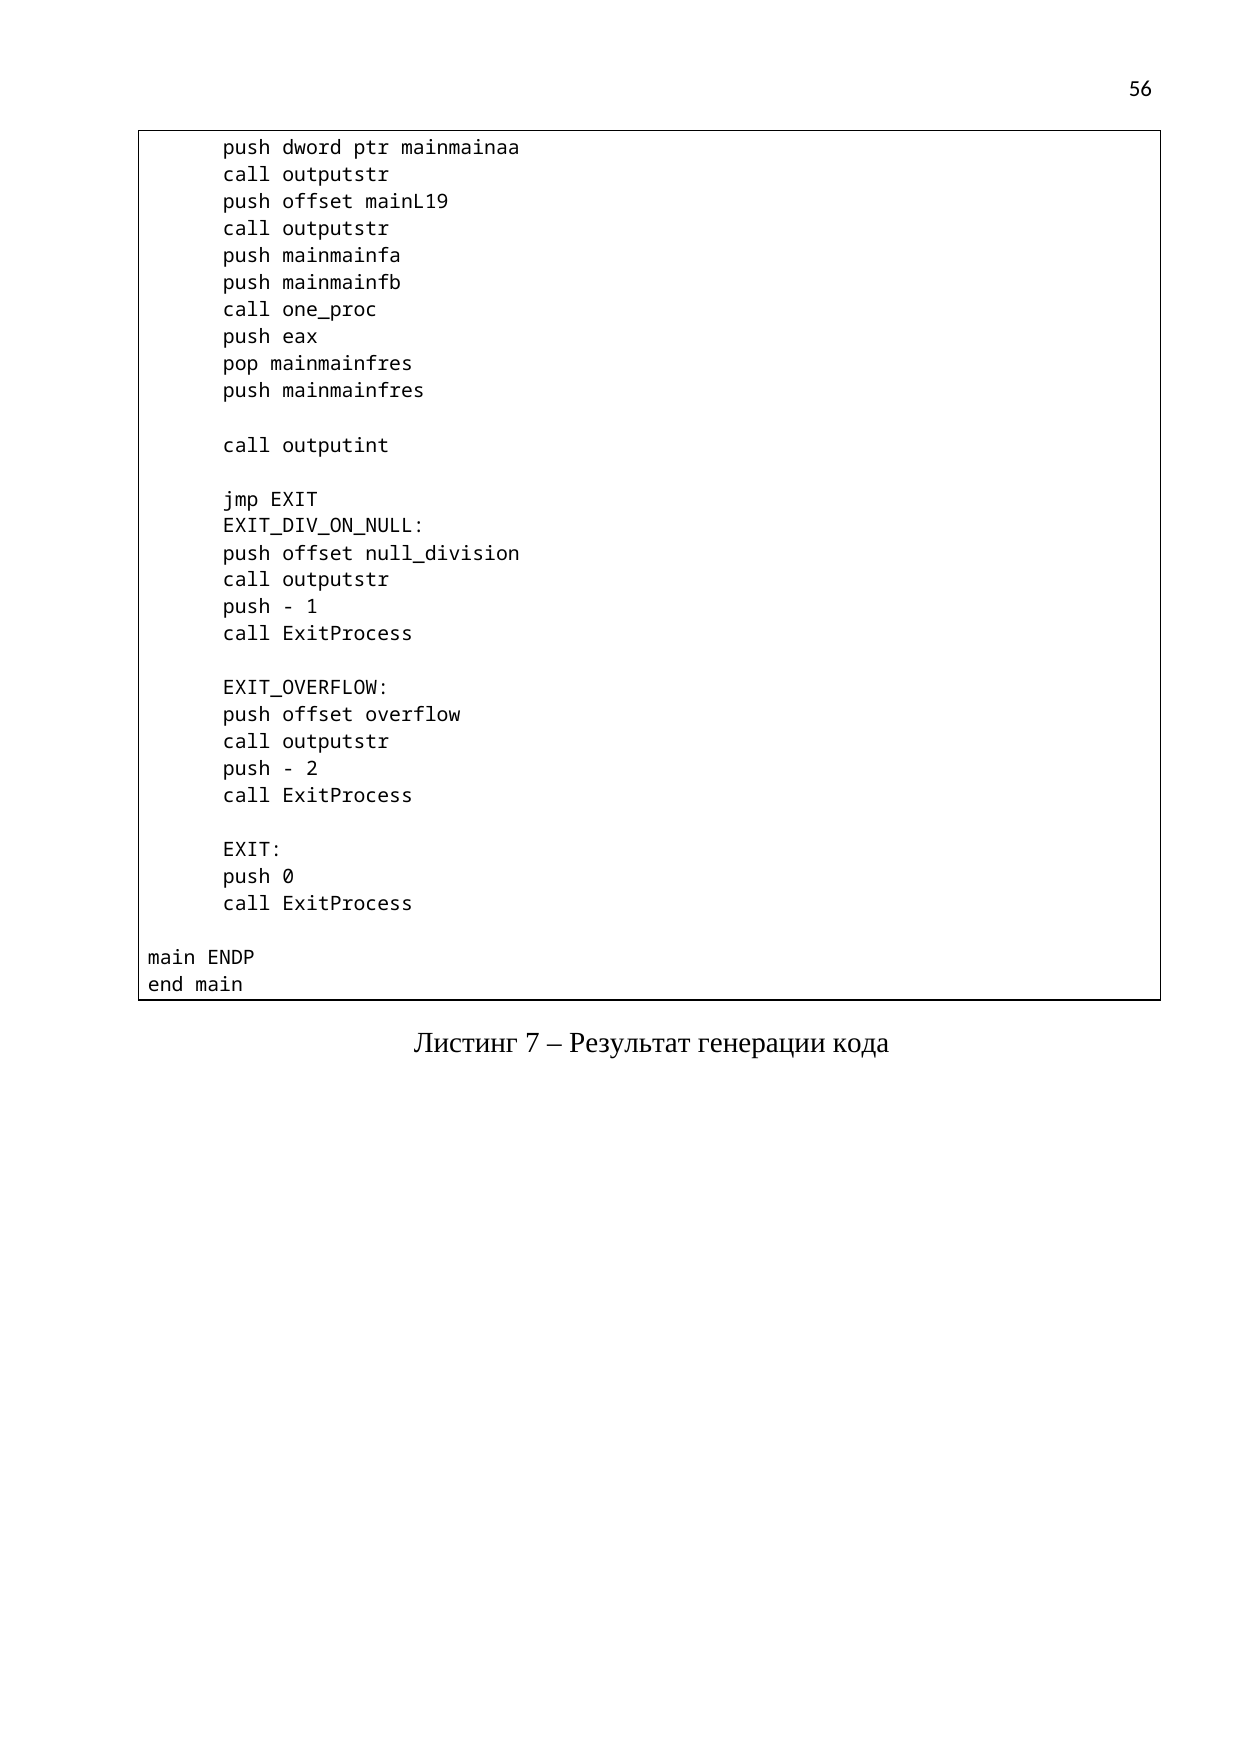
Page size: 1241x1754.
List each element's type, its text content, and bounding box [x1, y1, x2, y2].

text jmp EXIT [148, 485, 1152, 512]
text pop mainmainfres [148, 349, 1152, 376]
text push - 2 [148, 754, 1152, 782]
text EXIT: [148, 836, 1152, 862]
text push mainmainfa [148, 241, 1152, 268]
text push offset mainL19 [148, 187, 1152, 214]
text end main [139, 967, 1160, 999]
text push dword ptr mainmainaa [139, 131, 1160, 160]
text EXIT_DIV_ON_NULL: [148, 512, 1152, 539]
text push offset overflow [148, 701, 1152, 728]
text call outputstr [148, 566, 1152, 593]
text push eax [148, 322, 1152, 349]
text call outputint [148, 431, 1152, 458]
text Листинг 7 – Результат генерации кода [148, 1026, 1152, 1059]
text main ENDP [148, 943, 1152, 967]
text push 0 [148, 862, 1152, 889]
text push offset null_division [148, 539, 1152, 566]
text call ExitProcess [148, 620, 1152, 647]
text EXIT_OVERFLOW: [148, 674, 1152, 701]
text call outputstr [148, 728, 1152, 754]
text call ExitProcess [148, 782, 1152, 808]
text call outputstr [148, 214, 1152, 241]
text push - 1 [148, 593, 1152, 620]
text call one_proc [148, 295, 1152, 322]
text call ExitProcess [148, 889, 1152, 916]
text push mainmainfres [148, 376, 1152, 403]
text push mainmainfb [148, 268, 1152, 295]
text call outputstr [148, 160, 1152, 187]
